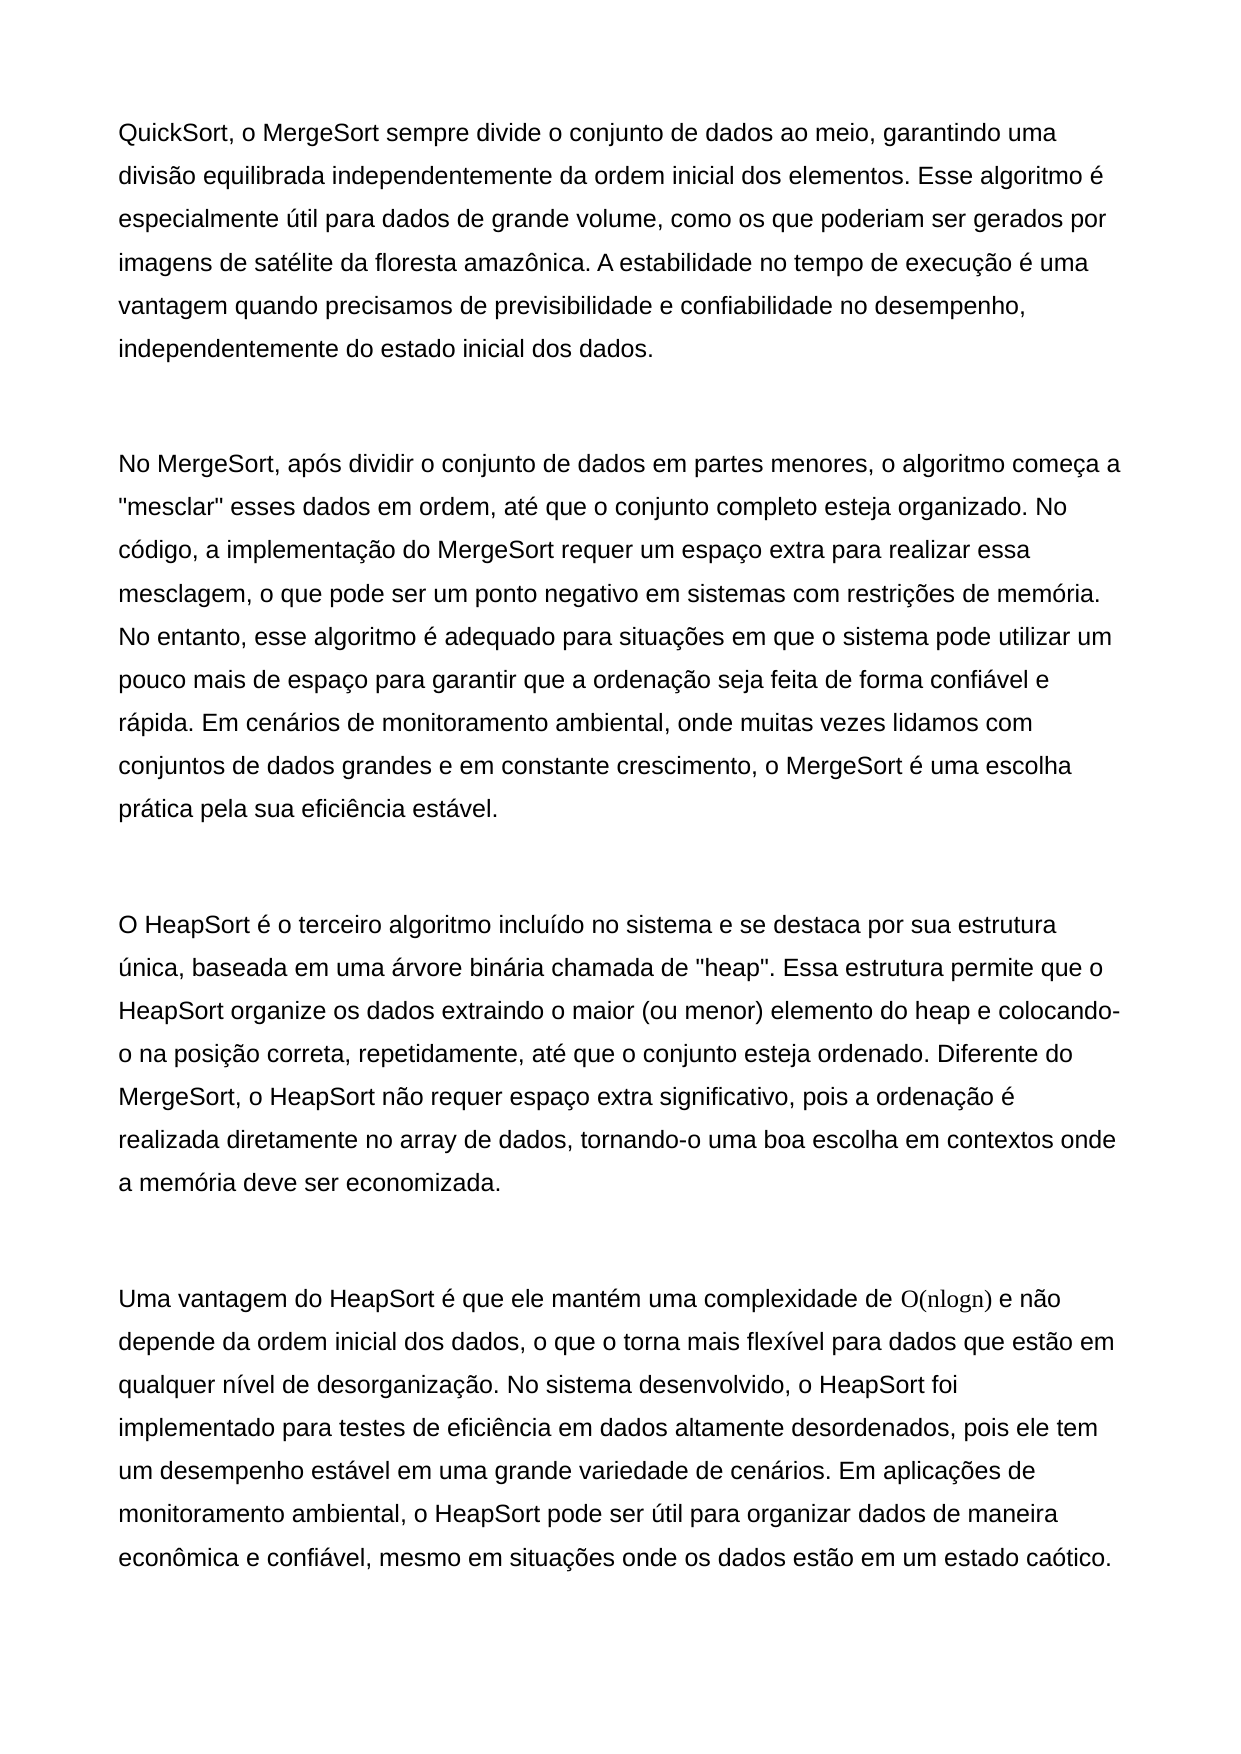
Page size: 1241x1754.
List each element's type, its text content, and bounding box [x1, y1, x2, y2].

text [118, 118, 1122, 362]
text O HeapSort é o terceiro algoritmo incluído no sistema e se destaca por sua estrutura única, baseada em uma árvore binária chamada de "heap". Essa estrutura permite que o HeapSort organize os dados extraindo o maior (ou menor) elemento do heap e colocando-o na posição correta, repetidamente, até que o conjunto esteja ordenado. Diferente do MergeSort, o HeapSort não requer espaço extra significativo, pois a ordenação é realizada diretamente no array de dados, tornando-o uma boa escolha em contextos onde a memória deve ser economizada. [118, 909, 1122, 1197]
text No MergeSort, após dividir o conjunto de dados em partes menores, o algoritmo começa a "mesclar" esses dados em ordem, até que o conjunto completo esteja organizado. No código, a implementação do MergeSort requer um espaço extra para realizar essa mesclagem, o que pode ser um ponto negativo em sistemas com restrições de memória. No entanto, esse algoritmo é adequado para situações em que o sistema pode utilizar um pouco mais de espaço para garantir que a ordenação seja feita de forma confiável e rápida. Em cenários de monitoramento ambiental, onde muitas vezes lidamos com conjuntos de dados grandes e em constante crescimento, o MergeSort é uma escolha prática pela sua eficiência estável. [118, 449, 1122, 823]
text Uma vantagem do HeapSort é que ele mantém uma complexidade de O(nlogn) e não depende da ordem inicial dos dados, o que o torna mais flexível para dados que estão em qualquer nível de desorganização. No sistema desenvolvido, o HeapSort foi implementado para testes de eficiência em dados altamente desordenados, pois ele tem um desempenho estável em uma grande variedade de cenários. Em aplicações de monitoramento ambiental, o HeapSort pode ser útil para organizar dados de maneira econômica e confiável, mesmo em situações onde os dados estão em um estado caótico. [118, 1284, 1122, 1571]
